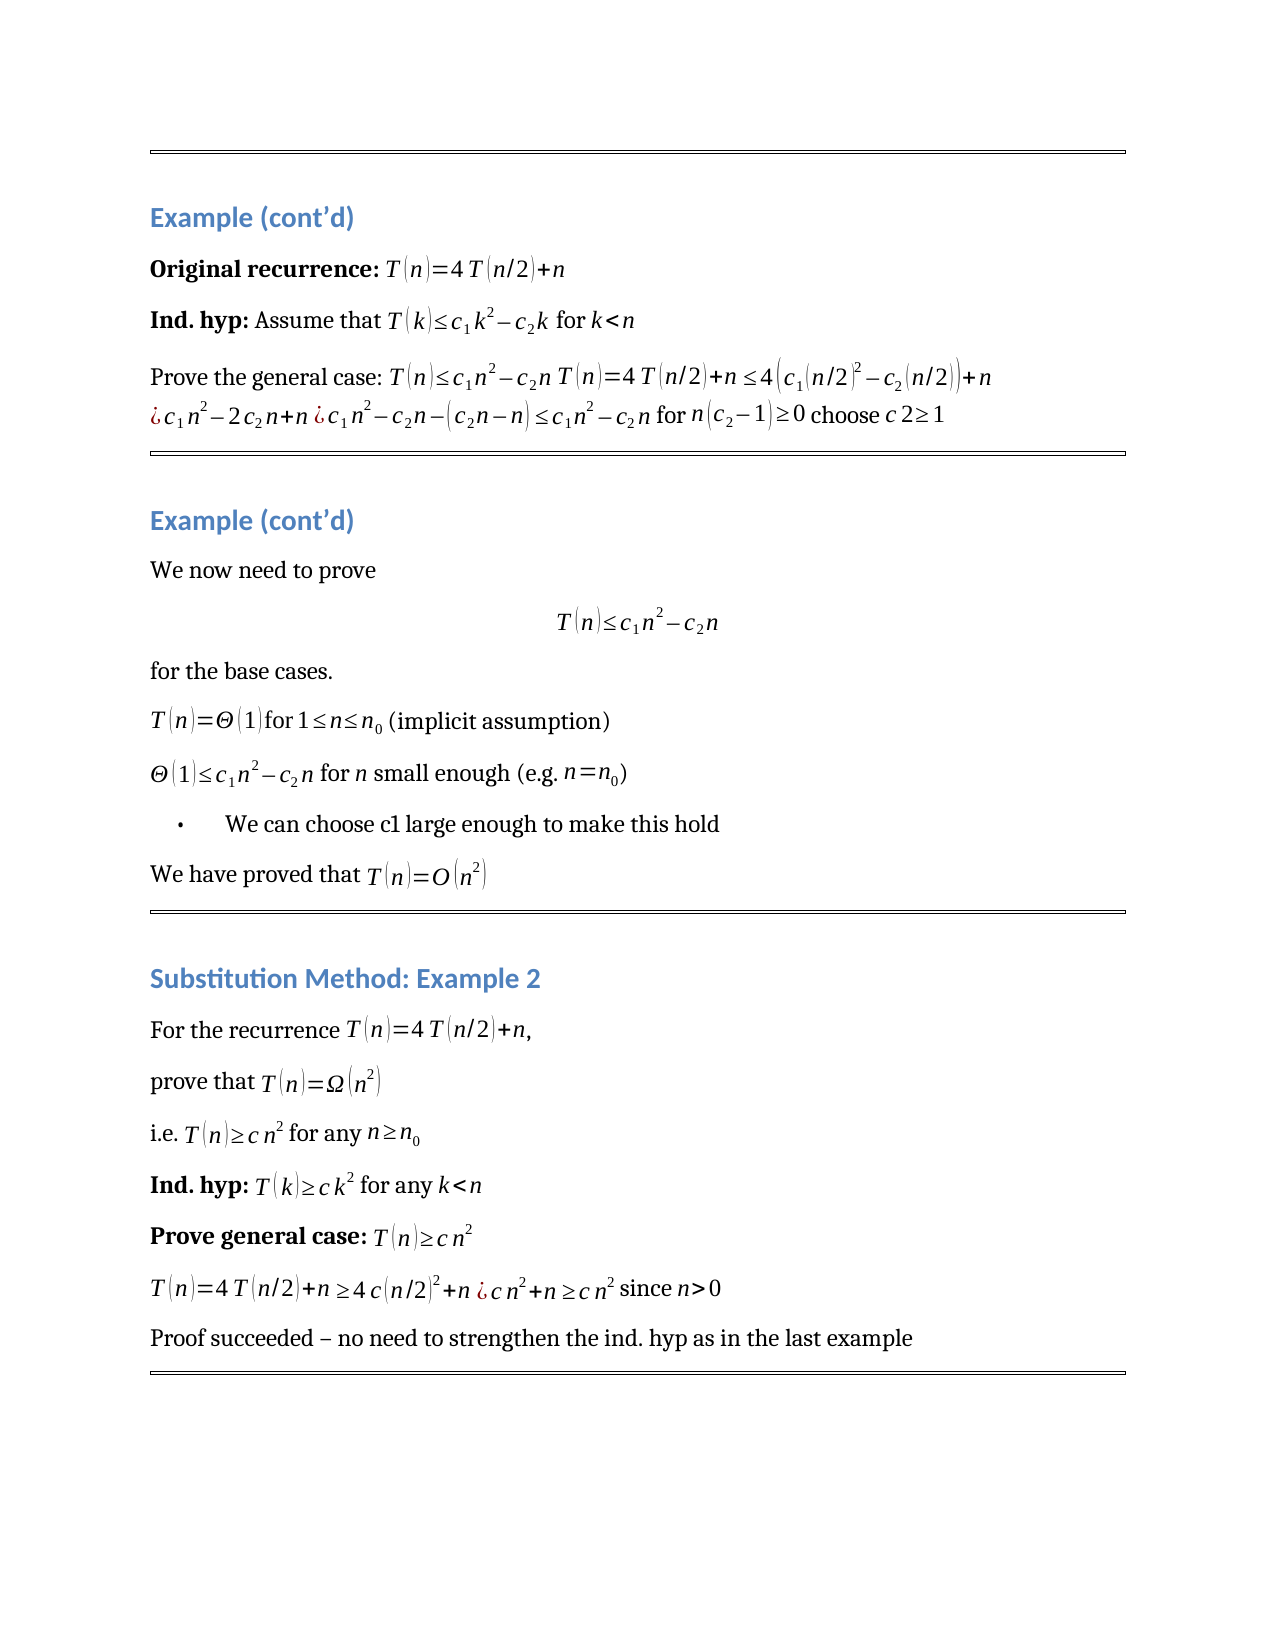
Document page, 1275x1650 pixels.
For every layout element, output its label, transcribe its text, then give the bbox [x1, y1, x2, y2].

text Prove general case: [150, 1220, 1125, 1253]
text We have proved that [150, 857, 1125, 892]
text Ind. hyp: for any [150, 1169, 1125, 1201]
text prove that [150, 1064, 1125, 1098]
text Original recurrence: [150, 254, 1125, 284]
text (implicit assumption) [150, 704, 1125, 737]
text Prove the general case: for choose [150, 357, 1125, 433]
text We now need to prove [150, 556, 1125, 585]
subtitle Example (cont’d) [150, 199, 1125, 235]
text for the base cases. [150, 657, 1125, 686]
text i.e. for any [150, 1117, 1125, 1150]
text Proof succeeded – no need to strengthen the ind. hyp as in the last example [150, 1324, 1125, 1353]
text since [150, 1272, 1125, 1305]
subtitle Substitution Method: Example 2 [150, 960, 1125, 996]
text Ind. hyp: Assume that for [150, 303, 1125, 338]
subtitle Example (cont’d) [150, 502, 1125, 537]
text for small enough (e.g. ) [150, 756, 1125, 791]
text For the recurrence , [150, 1014, 1125, 1045]
list We can choose c1 large enough to make this hold [175, 810, 1125, 838]
